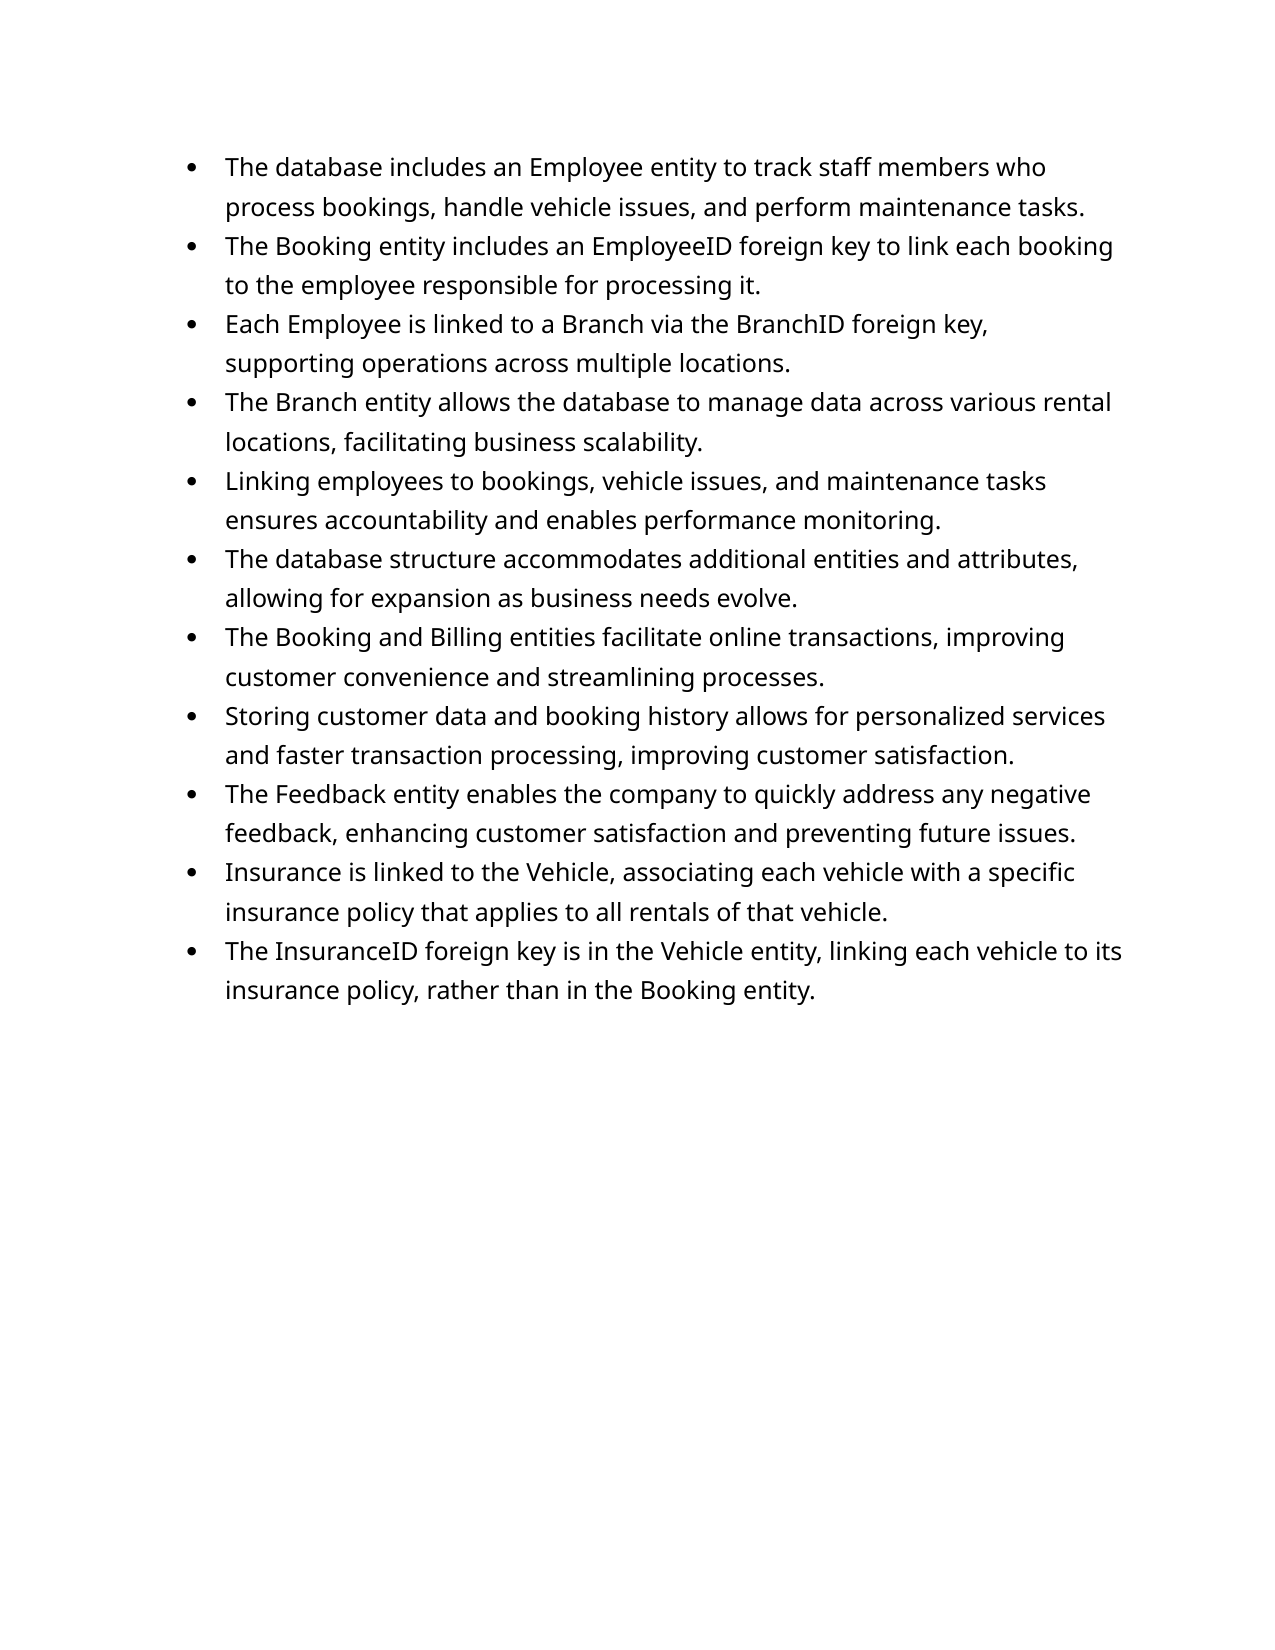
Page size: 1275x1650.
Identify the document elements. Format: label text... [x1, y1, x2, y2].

list Linking employees to bookings, vehicle issues, and maintenance tasks ensures accountability and enables performance monitoring. [187, 463, 1125, 537]
list The Booking entity includes an EmployeeID foreign key to link each booking to the employee responsible for processing it. [187, 228, 1125, 302]
list The InsuranceID foreign key is in the Vehicle entity, linking each vehicle to its insurance policy, rather than in the Booking entity. [187, 933, 1125, 1007]
list The Feedback entity enables the company to quickly address any negative feedback, enhancing customer satisfaction and preventing future issues. [187, 777, 1125, 850]
list The database structure accommodates additional entities and attributes, allowing for expansion as business needs evolve. [187, 542, 1125, 615]
list Storing customer data and booking history allows for personalized services and faster transaction processing, improving customer satisfaction. [187, 698, 1125, 772]
list The database includes an Employee entity to track staff members who process bookings, handle vehicle issues, and perform maintenance tasks. [187, 150, 1125, 223]
list Insurance is linked to the Vehicle, associating each vehicle with a specific insurance policy that applies to all rentals of that vehicle. [187, 855, 1125, 928]
list Each Employee is linked to a Branch via the BranchID foreign key, supporting operations across multiple locations. [187, 307, 1125, 380]
list The Booking and Billing entities facilitate online transactions, improving customer convenience and streamlining processes. [187, 620, 1125, 693]
list The Branch entity allows the database to manage data across various rental locations, facilitating business scalability. [187, 385, 1125, 458]
